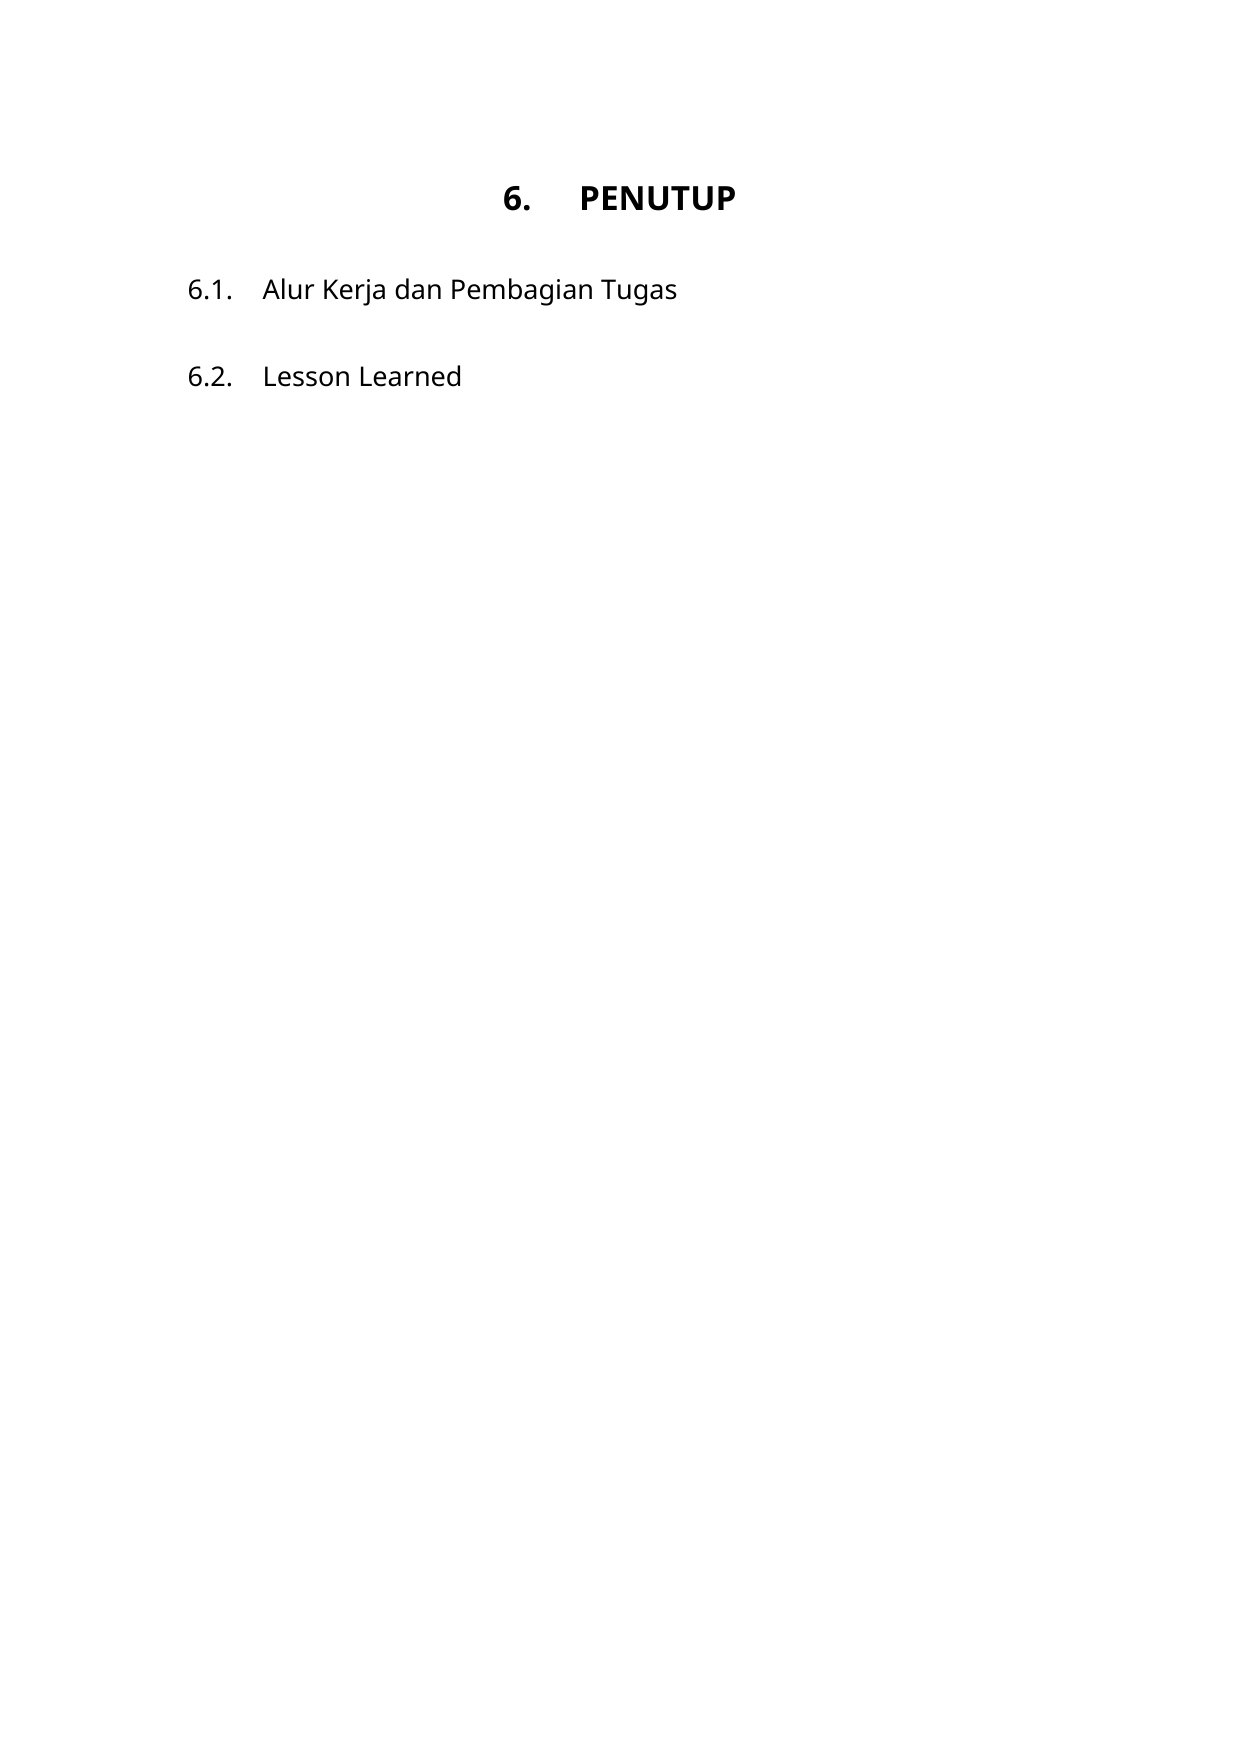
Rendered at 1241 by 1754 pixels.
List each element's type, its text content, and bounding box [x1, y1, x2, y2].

subtitle Alur Kerja dan Pembagian Tugas [187, 271, 1090, 308]
subtitle Lesson Learned [187, 357, 1090, 394]
subtitle PENUTUP [149, 175, 1090, 220]
